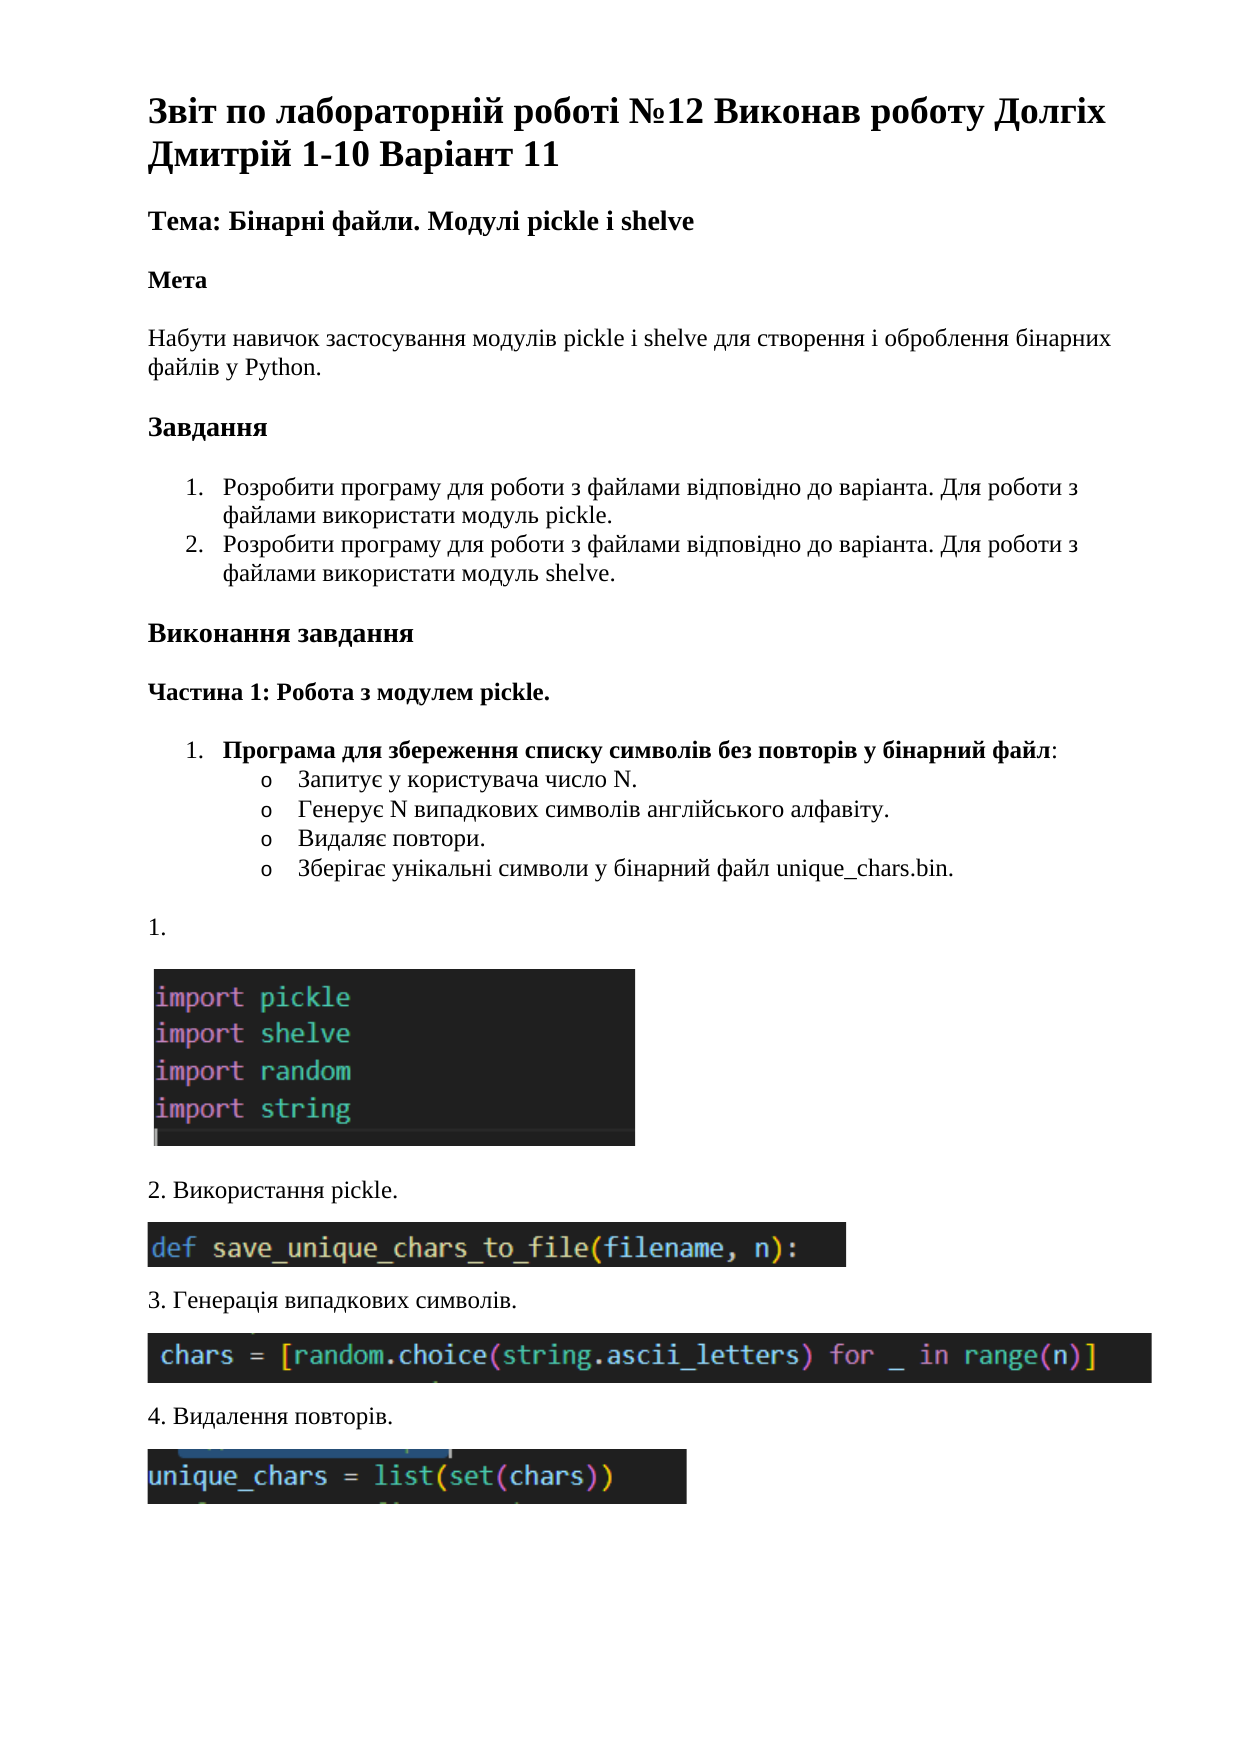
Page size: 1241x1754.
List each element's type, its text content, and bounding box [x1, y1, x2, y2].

picture [153, 969, 636, 1146]
text Звіт по лабораторній роботі №12 Виконав роботу Долгіх Дмитрій 1-10 Варіант 11 [148, 88, 1152, 175]
text Мета [148, 266, 1152, 294]
picture [147, 1222, 847, 1267]
list Запитує у користувача число N. [260, 764, 1152, 794]
picture [147, 1333, 1152, 1383]
list Розробити програму для роботи з файлами відповідно до варіанта. Для роботи з файлами використати модуль shelve. [185, 529, 1152, 587]
text Виконання завдання [148, 616, 1152, 648]
list Видаляє повтори. [260, 823, 1152, 853]
text Завдання [148, 410, 1152, 442]
text 1. [148, 912, 1152, 940]
list Зберігає унікальні символи у бінарний файл unique_chars.bin. [260, 853, 1152, 882]
text Набути навичок застосування модулів pickle і shelve для створення і оброблення бінарних файлів у Python. [148, 323, 1152, 381]
list Програма для збереження списку символів без повторів у бінарний файл: [185, 735, 1152, 764]
text 3. Генерація випадкових символів. [148, 1286, 1152, 1314]
list Розробити програму для роботи з файлами відповідно до варіанта. Для роботи з файлами використати модуль pickle. [185, 472, 1152, 529]
text Тема: Бінарні файли. Модулі pickle і shelve [148, 204, 1152, 236]
picture [147, 1449, 687, 1504]
text Частина 1: Робота з модулем pickle. [148, 677, 1152, 706]
list Генерує N випадкових символів англійського алфавіту. [260, 794, 1152, 823]
text 2. Використання pickle. [148, 1175, 1152, 1204]
text 4. Видалення повторів. [148, 1401, 1152, 1430]
